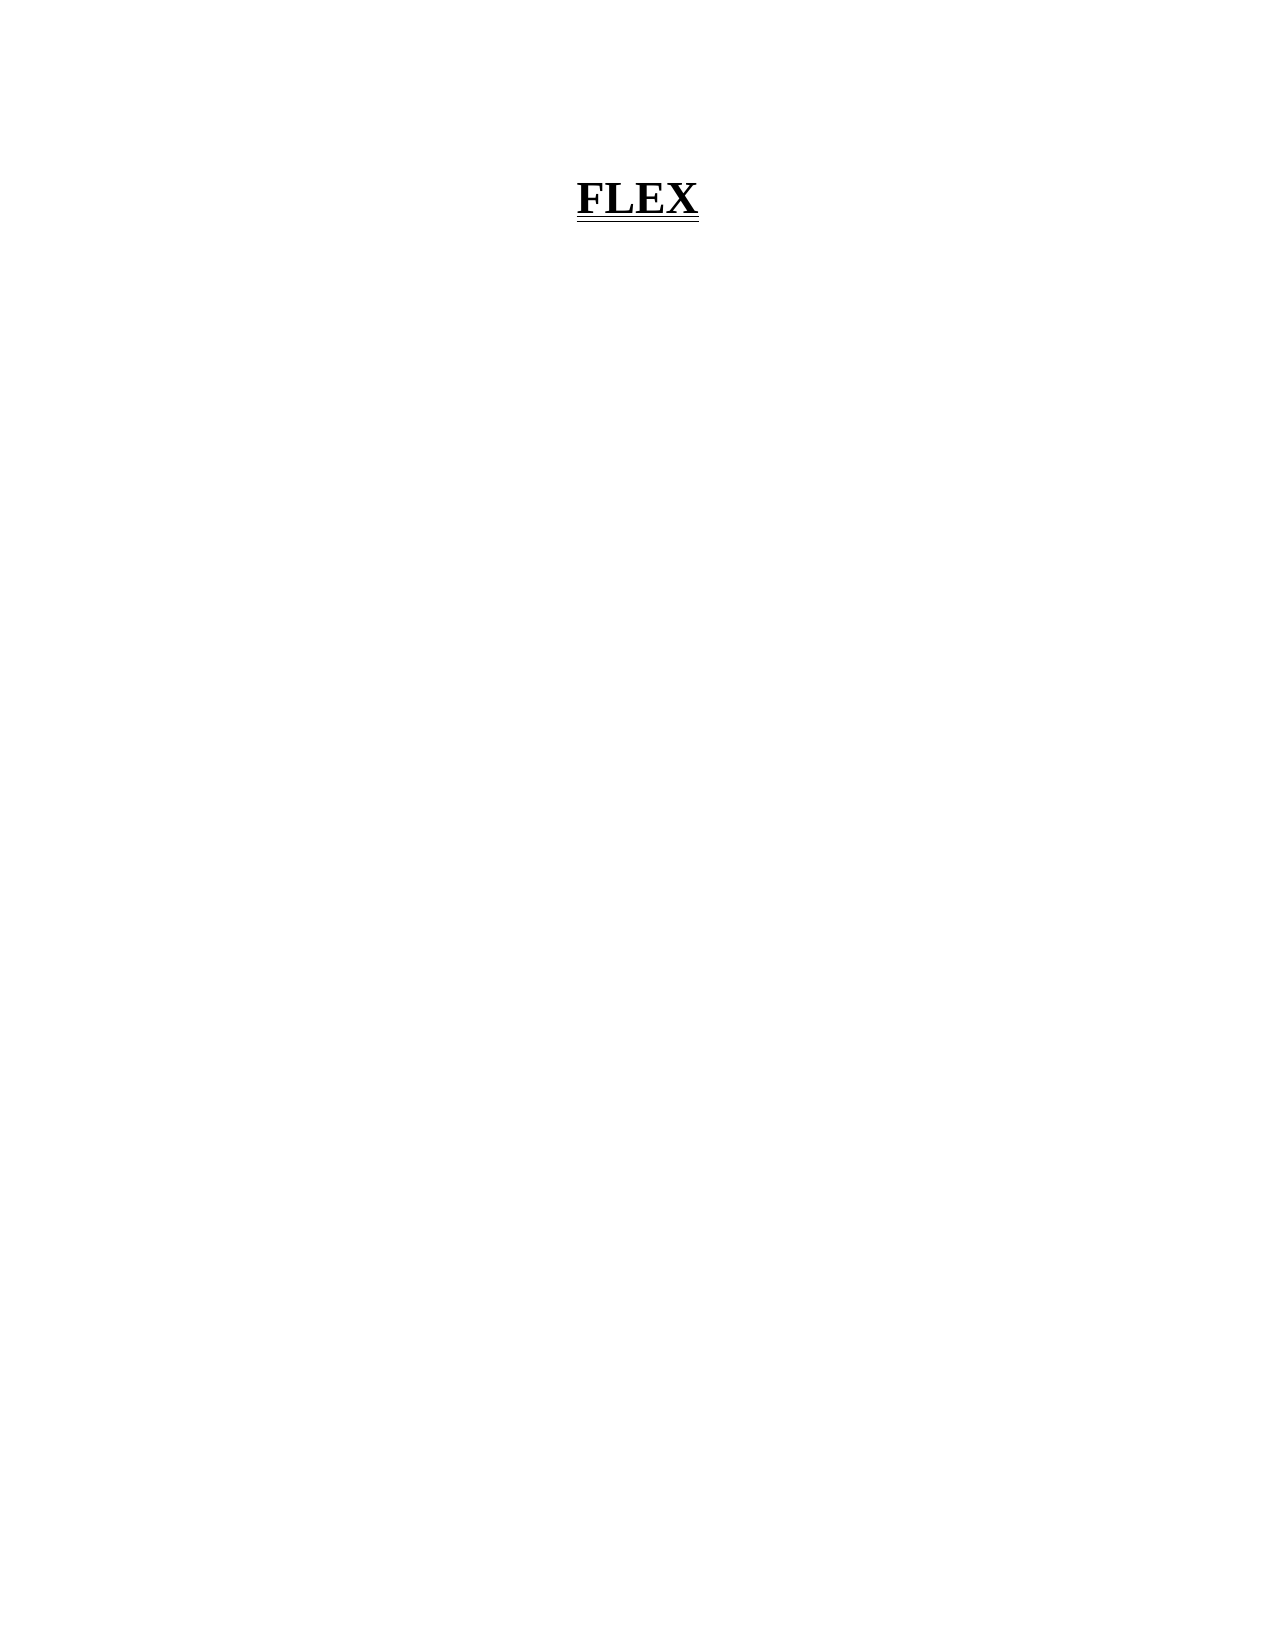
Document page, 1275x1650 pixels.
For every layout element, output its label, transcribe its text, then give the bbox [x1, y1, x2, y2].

subtitle FLEX [187, 171, 1087, 223]
